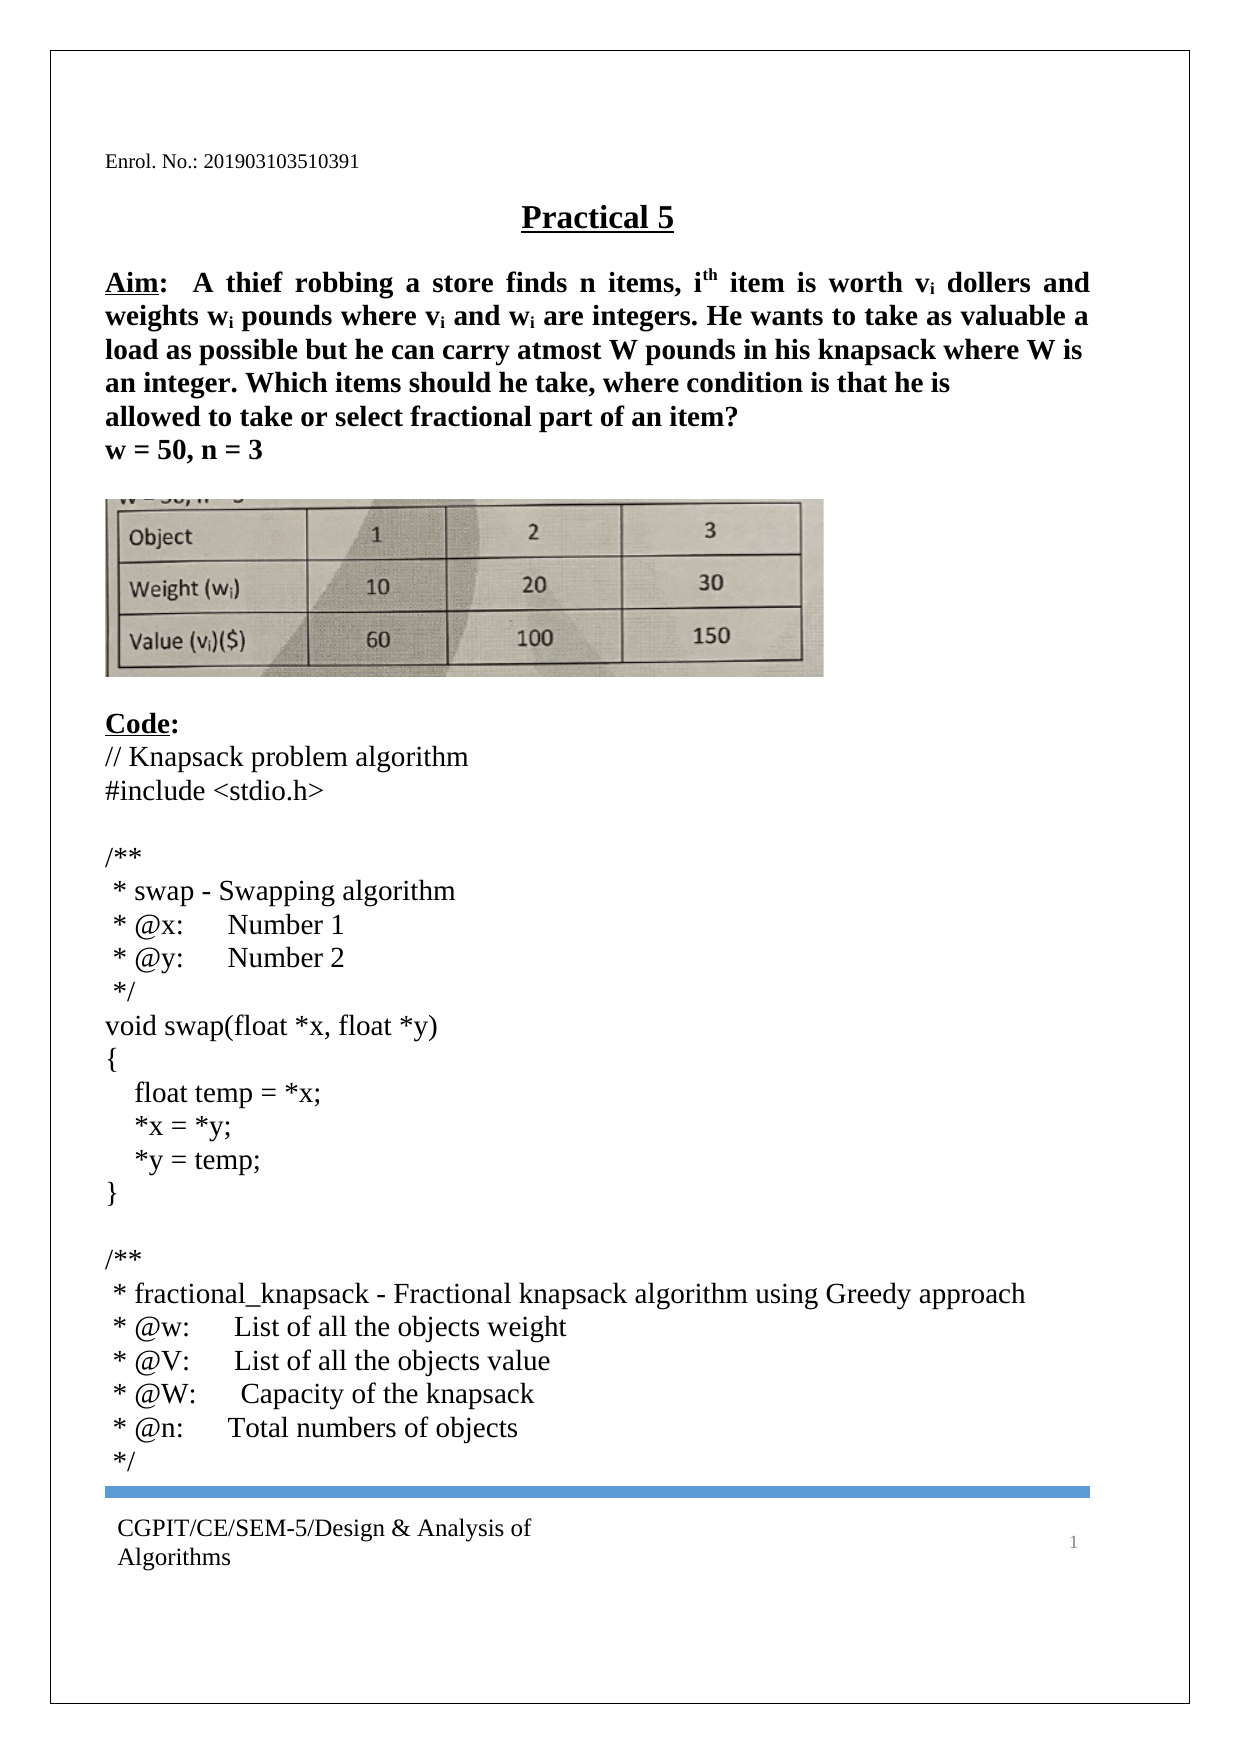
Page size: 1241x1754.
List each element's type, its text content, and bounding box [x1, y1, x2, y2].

text * @V: List of all the objects value [105, 1343, 1090, 1377]
text * fractional_knapsack - Fractional knapsack algorithm using Greedy approach [105, 1276, 1090, 1309]
text Aim: A thief robbing a store finds n items, ith item is worth vi dollers and weights wi pounds where vi and wi are integers. He wants to take as valuable a load as possible but he can carry atmost W pounds in his knapsack where W is [105, 265, 1090, 365]
text allowed to take or select fractional part of an item? [105, 399, 1090, 432]
text *x = *y; [105, 1108, 1090, 1142]
text an integer. Which items should he take, where condition is that he is [105, 365, 1090, 399]
text // Knapsack problem algorithm [105, 739, 1090, 773]
text *y = temp; [105, 1142, 1090, 1175]
text * @n: Total numbers of objects [105, 1410, 1090, 1444]
text * @x: Number 1 [105, 907, 1090, 941]
text } [105, 1175, 1090, 1209]
text w = 50, n = 3 [105, 432, 1090, 466]
text */ [105, 1444, 1090, 1477]
text * @w: List of all the objects weight [105, 1309, 1090, 1343]
text void swap(float *x, float *y) [105, 1008, 1090, 1041]
text /** [105, 1242, 1090, 1276]
text Code: [105, 706, 1090, 739]
text /** [105, 840, 1090, 873]
text */ [105, 974, 1090, 1008]
text { [105, 1041, 1090, 1075]
text #include <stdio.h> [105, 773, 1090, 806]
text float temp = *x; [105, 1075, 1090, 1108]
text Practical 5 [105, 198, 1090, 236]
text * @y: Number 2 [105, 941, 1090, 974]
text * swap - Swapping algorithm [105, 873, 1090, 907]
text * @W: Capacity of the knapsack [105, 1377, 1090, 1410]
picture [105, 499, 824, 677]
